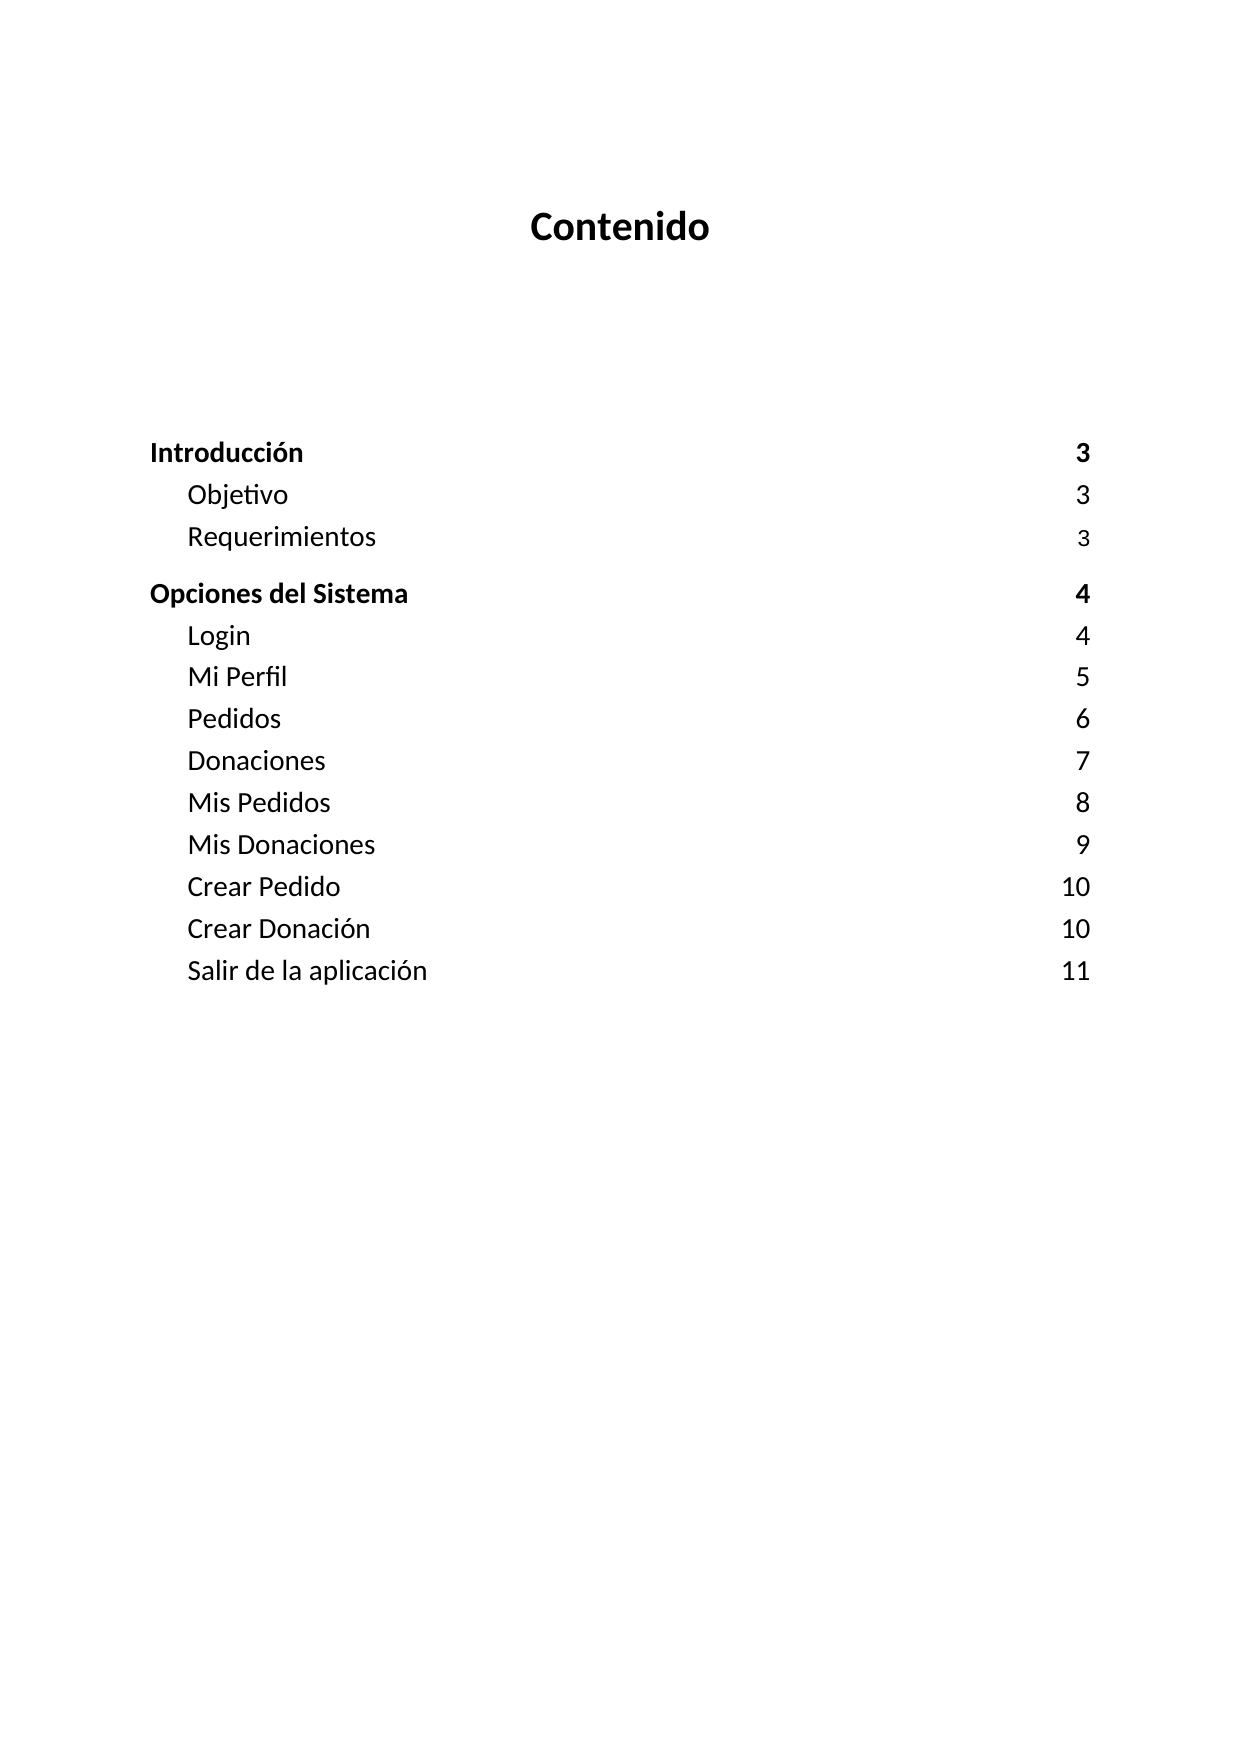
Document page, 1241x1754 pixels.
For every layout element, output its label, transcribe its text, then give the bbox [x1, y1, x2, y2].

text Contenido [150, 200, 1090, 251]
